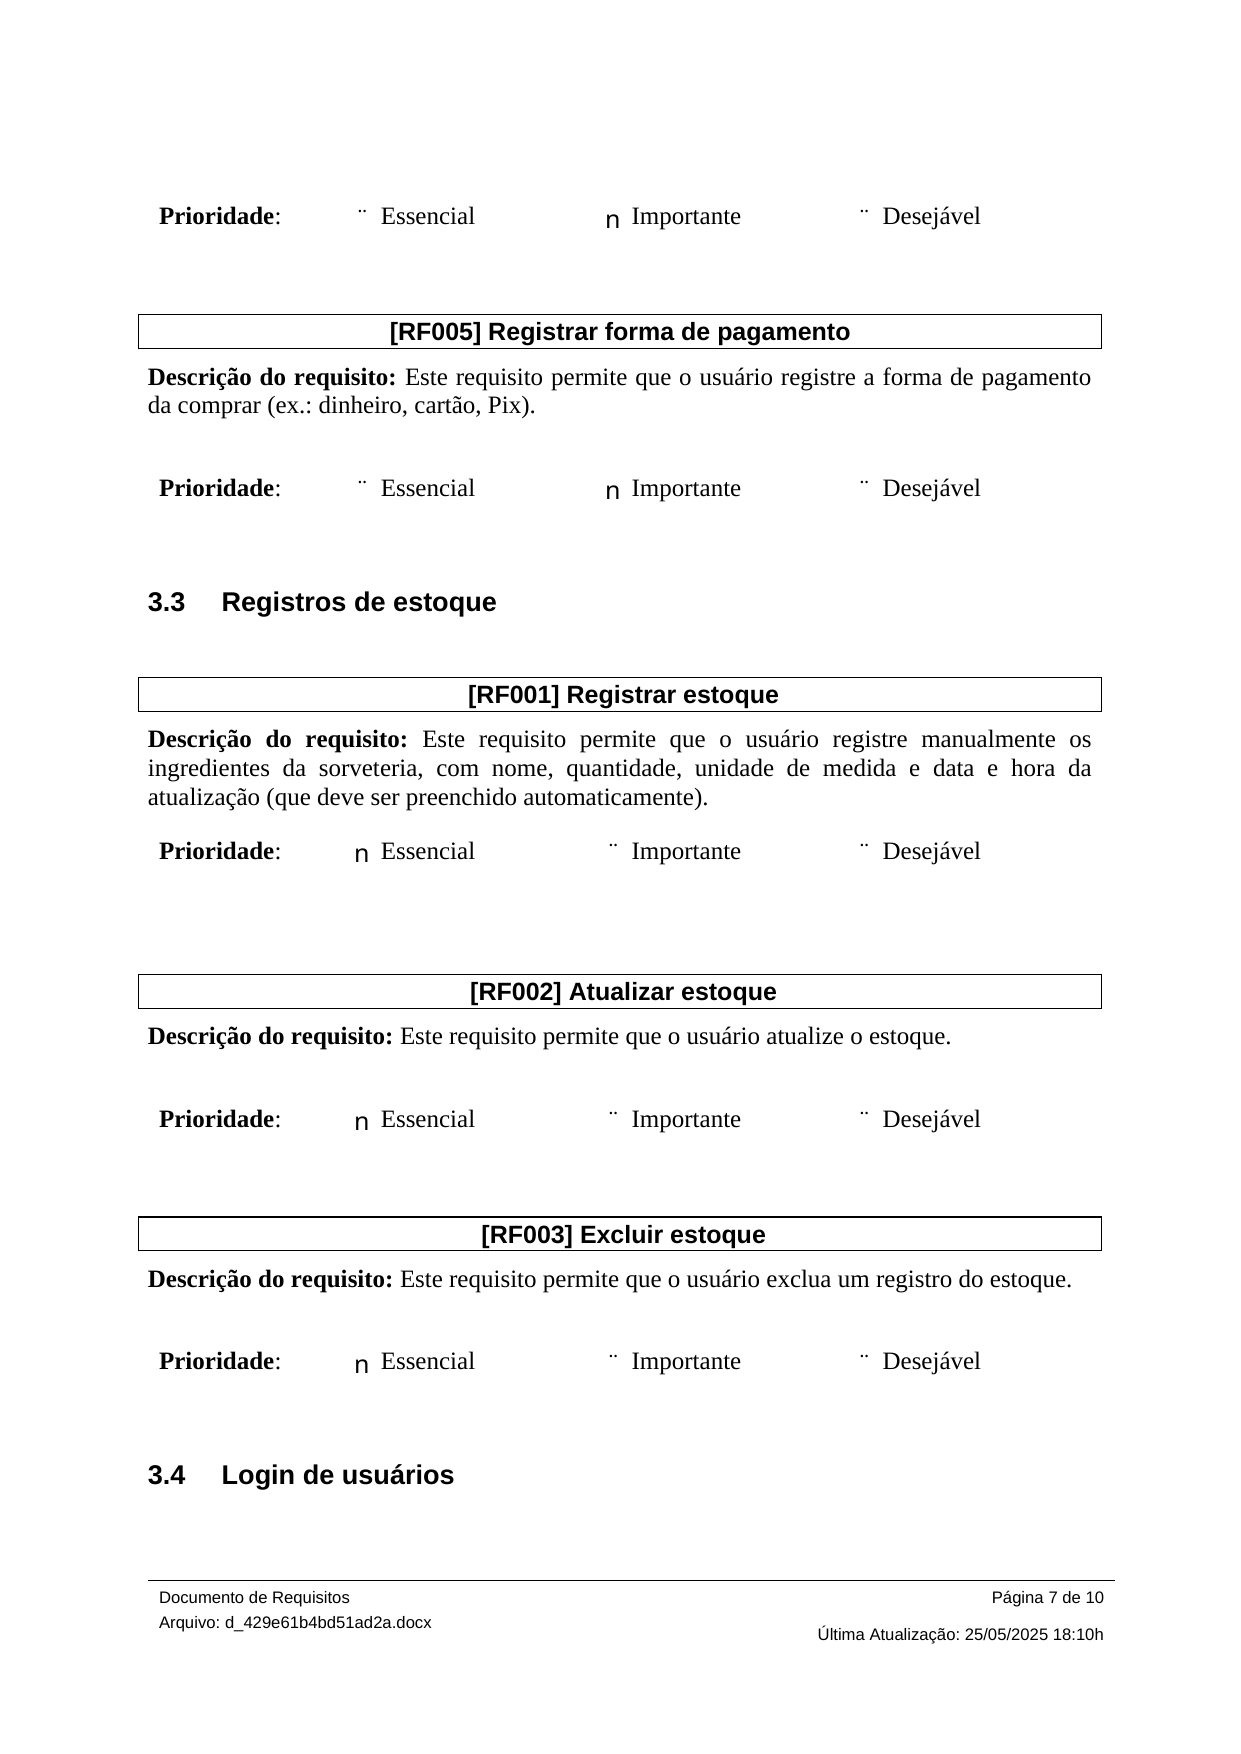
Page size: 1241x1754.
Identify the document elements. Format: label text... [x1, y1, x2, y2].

table_header Desejável [883, 1321, 1026, 1406]
table_header Prioridade: [148, 811, 336, 895]
text [RF002] Atualizar estoque [139, 975, 1101, 1008]
table_header n [587, 448, 631, 532]
table_header Prioridade: [148, 1321, 336, 1406]
table_header Essencial [381, 176, 587, 261]
table_header ¨ [587, 1321, 631, 1406]
table_header ¨ [838, 176, 882, 261]
table_header n [587, 176, 631, 261]
table_header Desejável [883, 811, 1026, 895]
text Descrição do requisito: Este requisito permite que o usuário exclua um registro do estoque. [148, 1264, 1092, 1293]
table_header ¨ [838, 811, 882, 895]
text [RF001] Registrar estoque [139, 678, 1101, 711]
table_header ¨ [336, 176, 381, 261]
table_header ¨ [587, 1079, 631, 1163]
table_header Prioridade: [148, 176, 336, 261]
table_header ¨ [838, 1079, 882, 1163]
text [RF003] Excluir estoque [139, 1218, 1101, 1250]
table_header n [336, 811, 381, 895]
table_header Importante [631, 811, 838, 895]
table_header Importante [631, 1079, 838, 1163]
table_header n [336, 1079, 381, 1163]
table_header Prioridade: [148, 448, 336, 532]
text Descrição do requisito: Este requisito permite que o usuário atualize o estoque. [148, 1021, 1092, 1050]
table_header Importante [631, 448, 838, 532]
table_header ¨ [838, 448, 882, 532]
text Registros de estoque [148, 586, 1092, 617]
table_header Desejável [883, 448, 1026, 532]
table_header Essencial [381, 1321, 587, 1406]
table_header Desejável [883, 176, 1026, 261]
table_header Essencial [381, 1079, 587, 1163]
text Login de usuários [148, 1459, 1092, 1491]
table_header ¨ [336, 448, 381, 532]
text Descrição do requisito: Este requisito permite que o usuário registre manualmente os ingredientes da sorveteria, com nome, quantidade, unidade de medida e data e hora da atualização (que deve ser preenchido automaticamente). [148, 724, 1092, 811]
table_header Importante [631, 176, 838, 261]
text [RF005] Registrar forma de pagamento [139, 315, 1101, 348]
table_header Prioridade: [148, 1079, 336, 1163]
table_header Importante [631, 1321, 838, 1406]
table_header ¨ [838, 1321, 882, 1406]
table_header Essencial [381, 448, 587, 532]
table_header ¨ [587, 811, 631, 895]
table_header Desejável [883, 1079, 1026, 1163]
table_header n [336, 1321, 381, 1406]
text Descrição do requisito: Este requisito permite que o usuário registre a forma de pagamento da comprar (ex.: dinheiro, cartão, Pix). [148, 362, 1092, 419]
table_header Essencial [381, 811, 587, 895]
